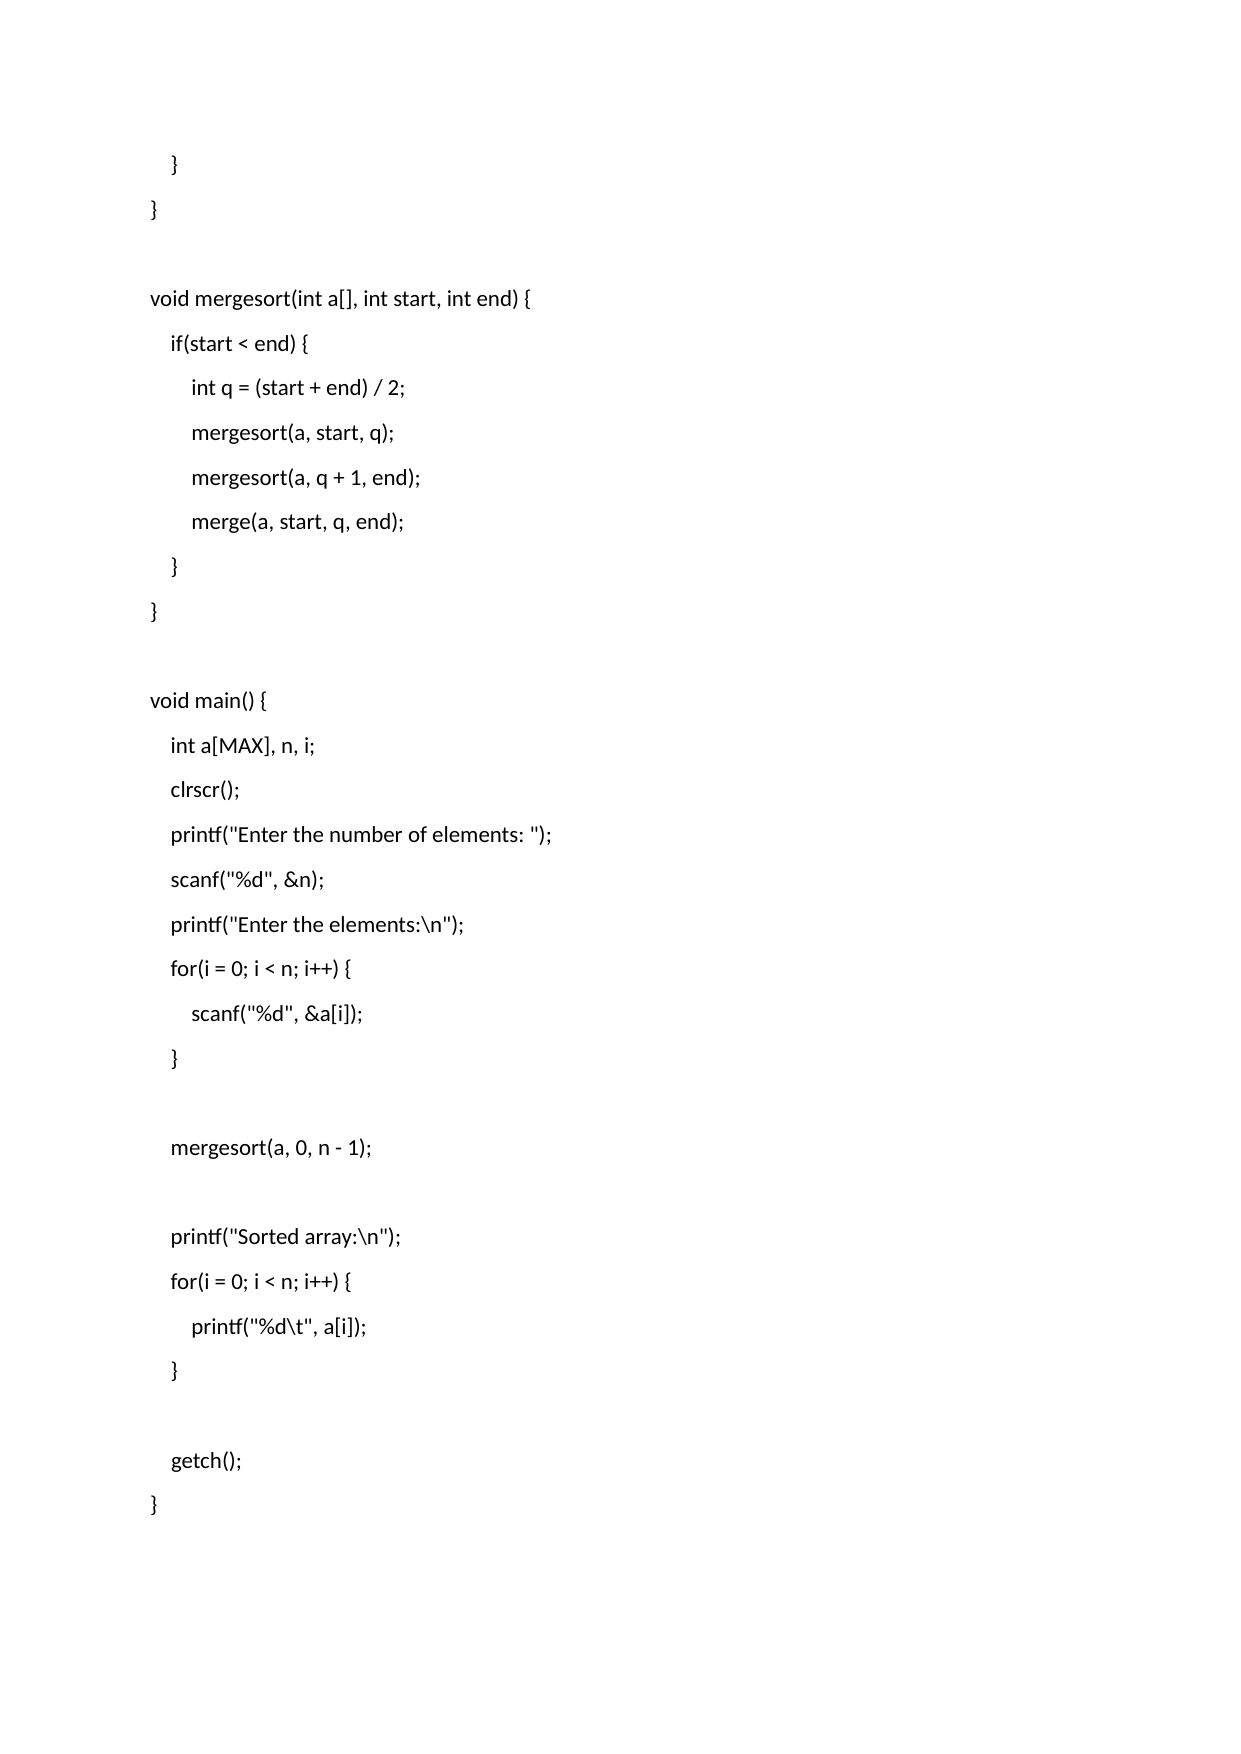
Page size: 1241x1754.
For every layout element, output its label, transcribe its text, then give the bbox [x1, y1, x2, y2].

text } [150, 150, 1090, 178]
text int a[MAX], n, i; [150, 731, 1090, 759]
text printf("Enter the number of elements: "); [150, 820, 1090, 848]
text for(i = 0; i < n; i++) { [150, 954, 1090, 982]
text printf("Sorted array:\n"); [150, 1222, 1090, 1251]
text mergesort(a, start, q); [150, 418, 1090, 446]
text printf("%d\t", a[i]); [150, 1312, 1090, 1340]
text void main() { [150, 686, 1090, 714]
text if(start < end) { [150, 329, 1090, 357]
text scanf("%d", &a[i]); [150, 999, 1090, 1027]
text for(i = 0; i < n; i++) { [150, 1267, 1090, 1295]
text void mergesort(int a[], int start, int end) { [150, 284, 1090, 312]
text scanf("%d", &n); [150, 865, 1090, 893]
text } [150, 1044, 1090, 1072]
text int q = (start + end) / 2; [150, 373, 1090, 401]
text clrscr(); [150, 776, 1090, 804]
text } [150, 1357, 1090, 1384]
text getch(); [150, 1446, 1090, 1474]
text mergesort(a, 0, n - 1); [150, 1133, 1090, 1161]
text } [150, 597, 1090, 625]
text } [150, 1491, 1090, 1519]
text } [150, 195, 1090, 223]
text } [150, 552, 1090, 580]
text printf("Enter the elements:\n"); [150, 910, 1090, 938]
text merge(a, start, q, end); [150, 507, 1090, 536]
text mergesort(a, q + 1, end); [150, 463, 1090, 491]
